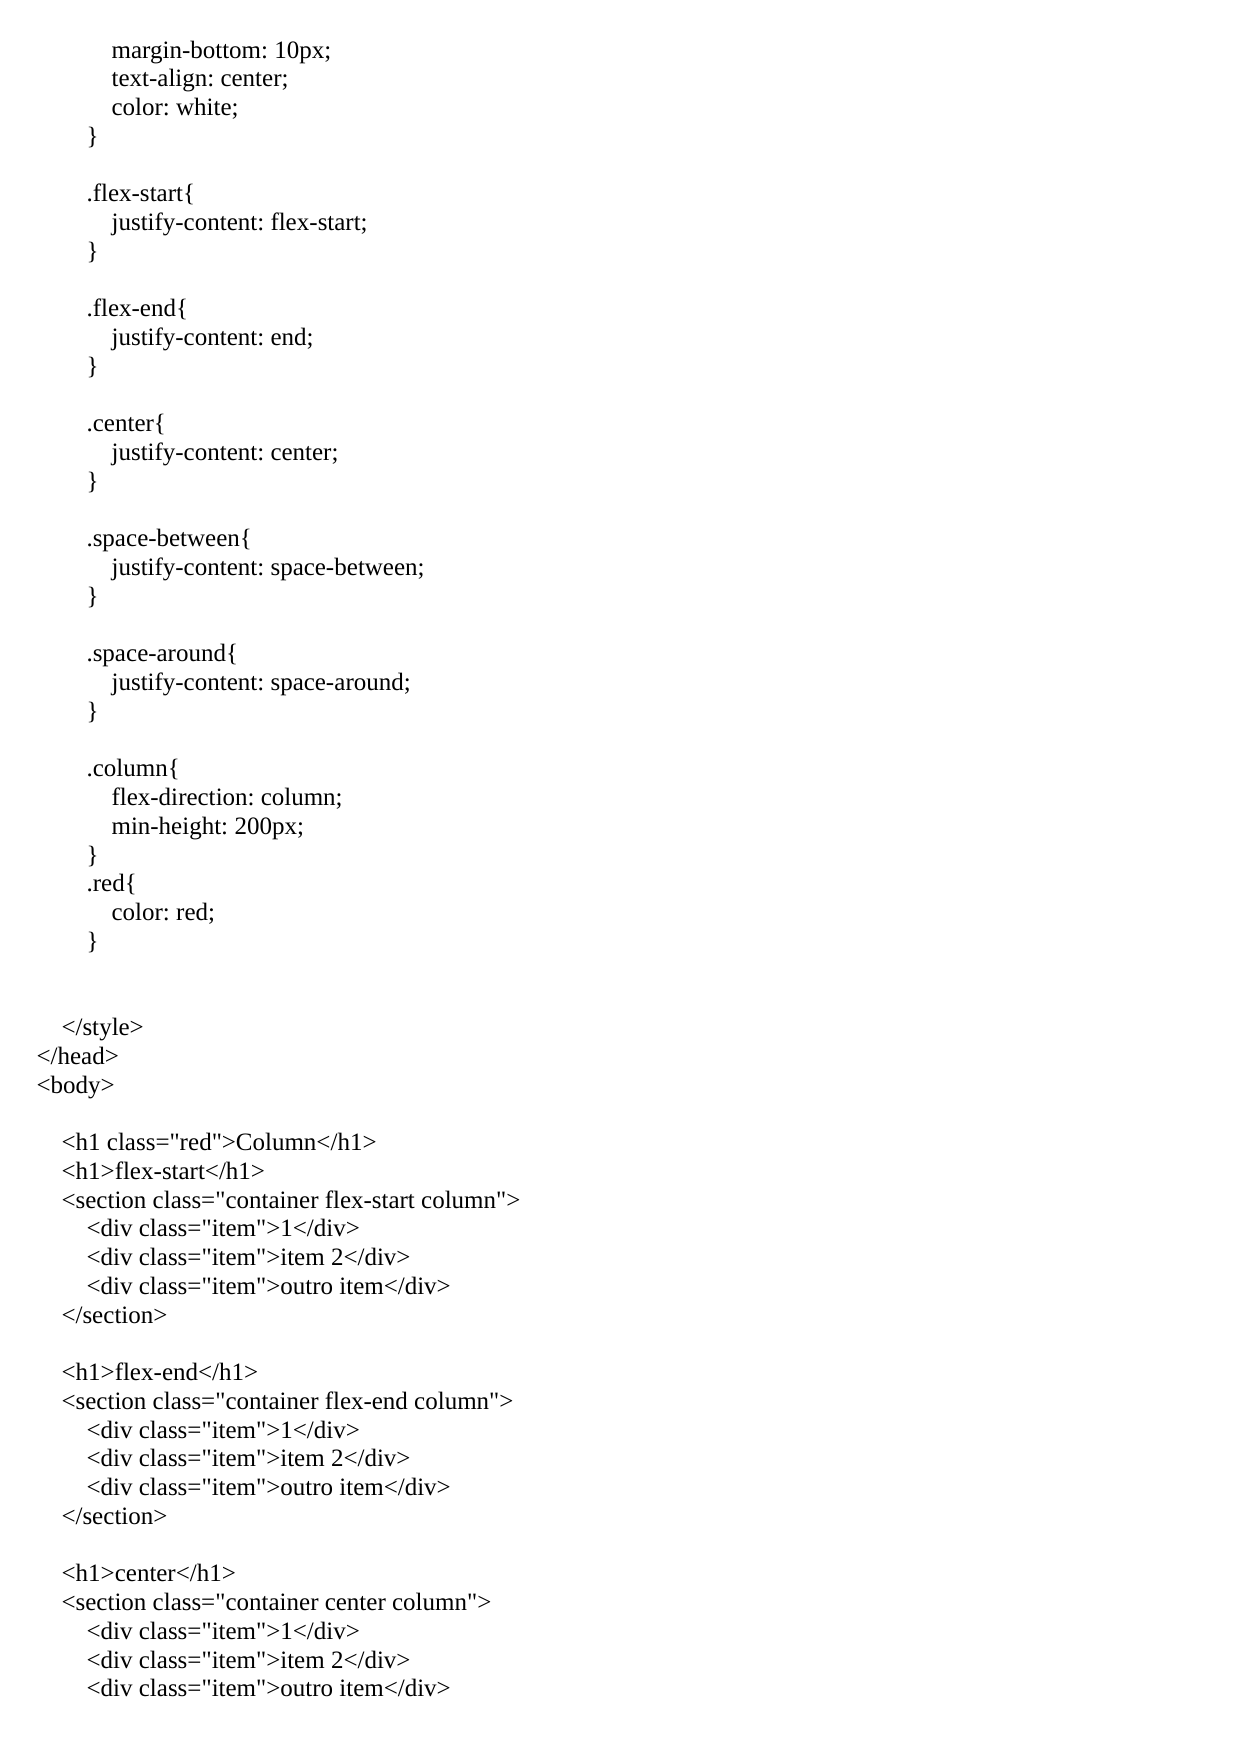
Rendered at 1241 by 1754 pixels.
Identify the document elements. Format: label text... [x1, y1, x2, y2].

text <section class="container center column"> [36, 1587, 1207, 1616]
text } [36, 581, 1207, 610]
text <div class="item">outro item</div> [36, 1472, 1207, 1501]
text } [36, 466, 1207, 495]
text <h1>center</h1> [36, 1558, 1207, 1587]
text .space-between{ [36, 523, 1207, 552]
text .column{ [36, 753, 1207, 782]
text .center{ [36, 408, 1207, 437]
text justify-content: space-around; [36, 667, 1207, 696]
text <div class="item">item 2</div> [36, 1242, 1207, 1271]
text <div class="item">item 2</div> [36, 1443, 1207, 1472]
text } [36, 236, 1207, 265]
text <section class="container flex-end column"> [36, 1386, 1207, 1415]
text } [36, 121, 1207, 150]
text </section> [36, 1300, 1207, 1328]
text } [36, 840, 1207, 868]
text color: red; [36, 897, 1207, 926]
text </style> [36, 1012, 1207, 1041]
text } [36, 351, 1207, 380]
text flex-direction: column; [36, 782, 1207, 811]
text <h1 class="red">Column</h1> [36, 1127, 1207, 1156]
text justify-content: center; [36, 437, 1207, 466]
text <div class="item">1</div> [36, 1616, 1207, 1645]
text <section class="container flex-start column"> [36, 1185, 1207, 1213]
text <div class="item">item 2</div> [36, 1645, 1207, 1673]
text <div class="item">outro item</div> [36, 1673, 1207, 1702]
text justify-content: space-between; [36, 552, 1207, 581]
text color: white; [36, 92, 1207, 121]
text justify-content: end; [36, 322, 1207, 351]
text } [36, 696, 1207, 725]
text min-height: 200px; [36, 811, 1207, 840]
text <h1>flex-end</h1> [36, 1357, 1207, 1386]
text .flex-end{ [36, 293, 1207, 322]
text </section> [36, 1501, 1207, 1530]
text .flex-start{ [36, 178, 1207, 207]
text text-align: center; [36, 63, 1207, 92]
text <div class="item">outro item</div> [36, 1271, 1207, 1300]
text justify-content: flex-start; [36, 207, 1207, 236]
text .red{ [36, 868, 1207, 897]
text .space-around{ [36, 638, 1207, 667]
text <h1>flex-start</h1> [36, 1156, 1207, 1185]
text <div class="item">1</div> [36, 1415, 1207, 1443]
text margin-bottom: 10px; [36, 35, 1207, 63]
text } [36, 926, 1207, 955]
text <div class="item">1</div> [36, 1213, 1207, 1242]
text </head> [36, 1041, 1207, 1070]
text <body> [36, 1070, 1207, 1098]
